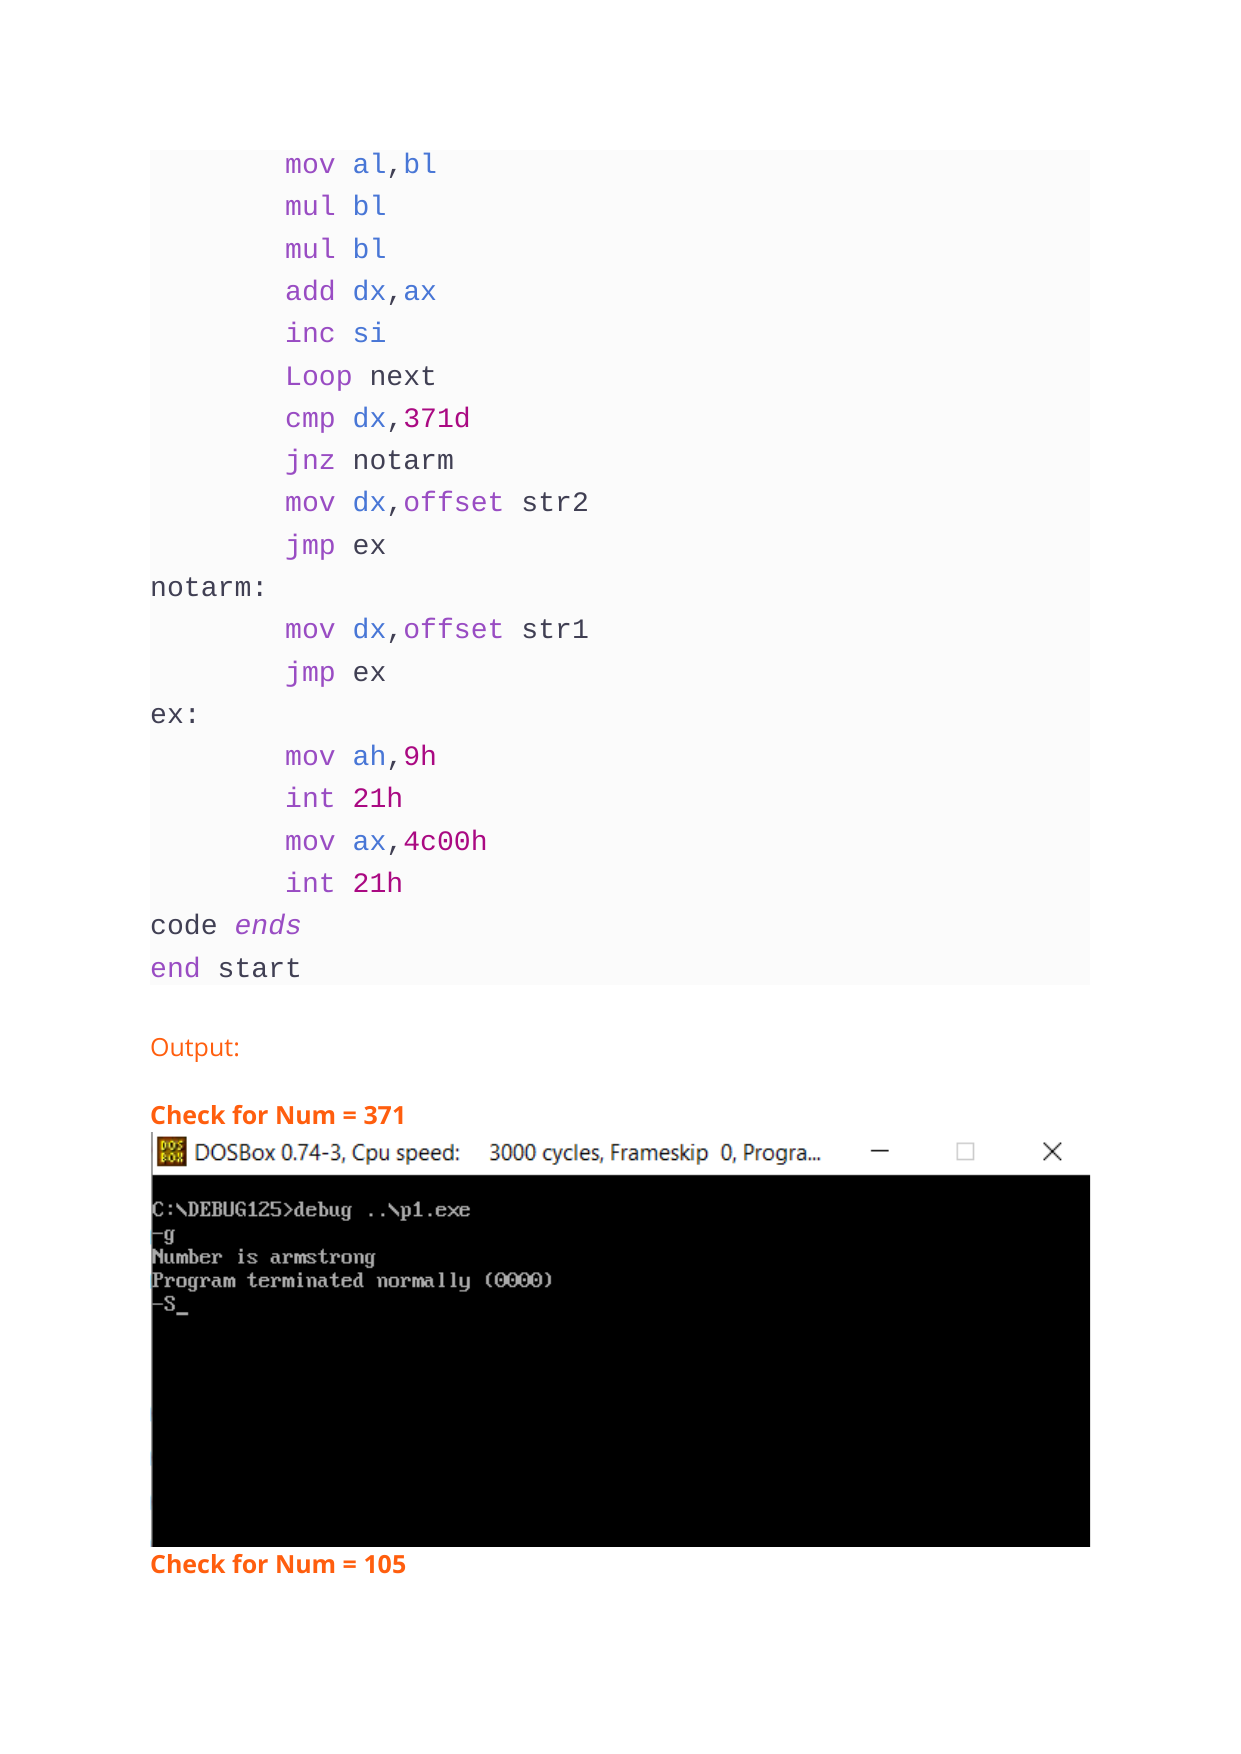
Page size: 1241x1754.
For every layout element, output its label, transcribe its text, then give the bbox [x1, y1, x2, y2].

text add dx,ax [150, 277, 1090, 309]
text notarm: [150, 573, 1090, 605]
text mul bl [150, 234, 1090, 266]
text mov dx,offset str1 [150, 615, 1090, 647]
text mov ax,4c00h [150, 827, 1090, 858]
text int 21h [150, 869, 1090, 901]
text mov al,bl [150, 150, 1090, 182]
text ex: [150, 700, 1090, 732]
text int 21h [150, 784, 1090, 816]
text Output: [150, 1030, 1090, 1064]
text inc si [150, 319, 1090, 351]
text jmp ex [150, 657, 1090, 689]
text end start [150, 953, 1090, 985]
text Check for Num = 371 [150, 1098, 1090, 1132]
text mul bl [150, 192, 1090, 224]
text Loop next [150, 361, 1090, 393]
text cmp dx,371d [150, 404, 1090, 436]
text code ends [150, 911, 1090, 943]
text Check for Num = 105 [150, 1547, 1090, 1581]
text mov ah,9h [150, 742, 1090, 774]
picture [150, 1132, 1091, 1547]
text jnz notarm [150, 446, 1090, 478]
text mov dx,offset str2 [150, 488, 1090, 520]
text jmp ex [150, 531, 1090, 562]
